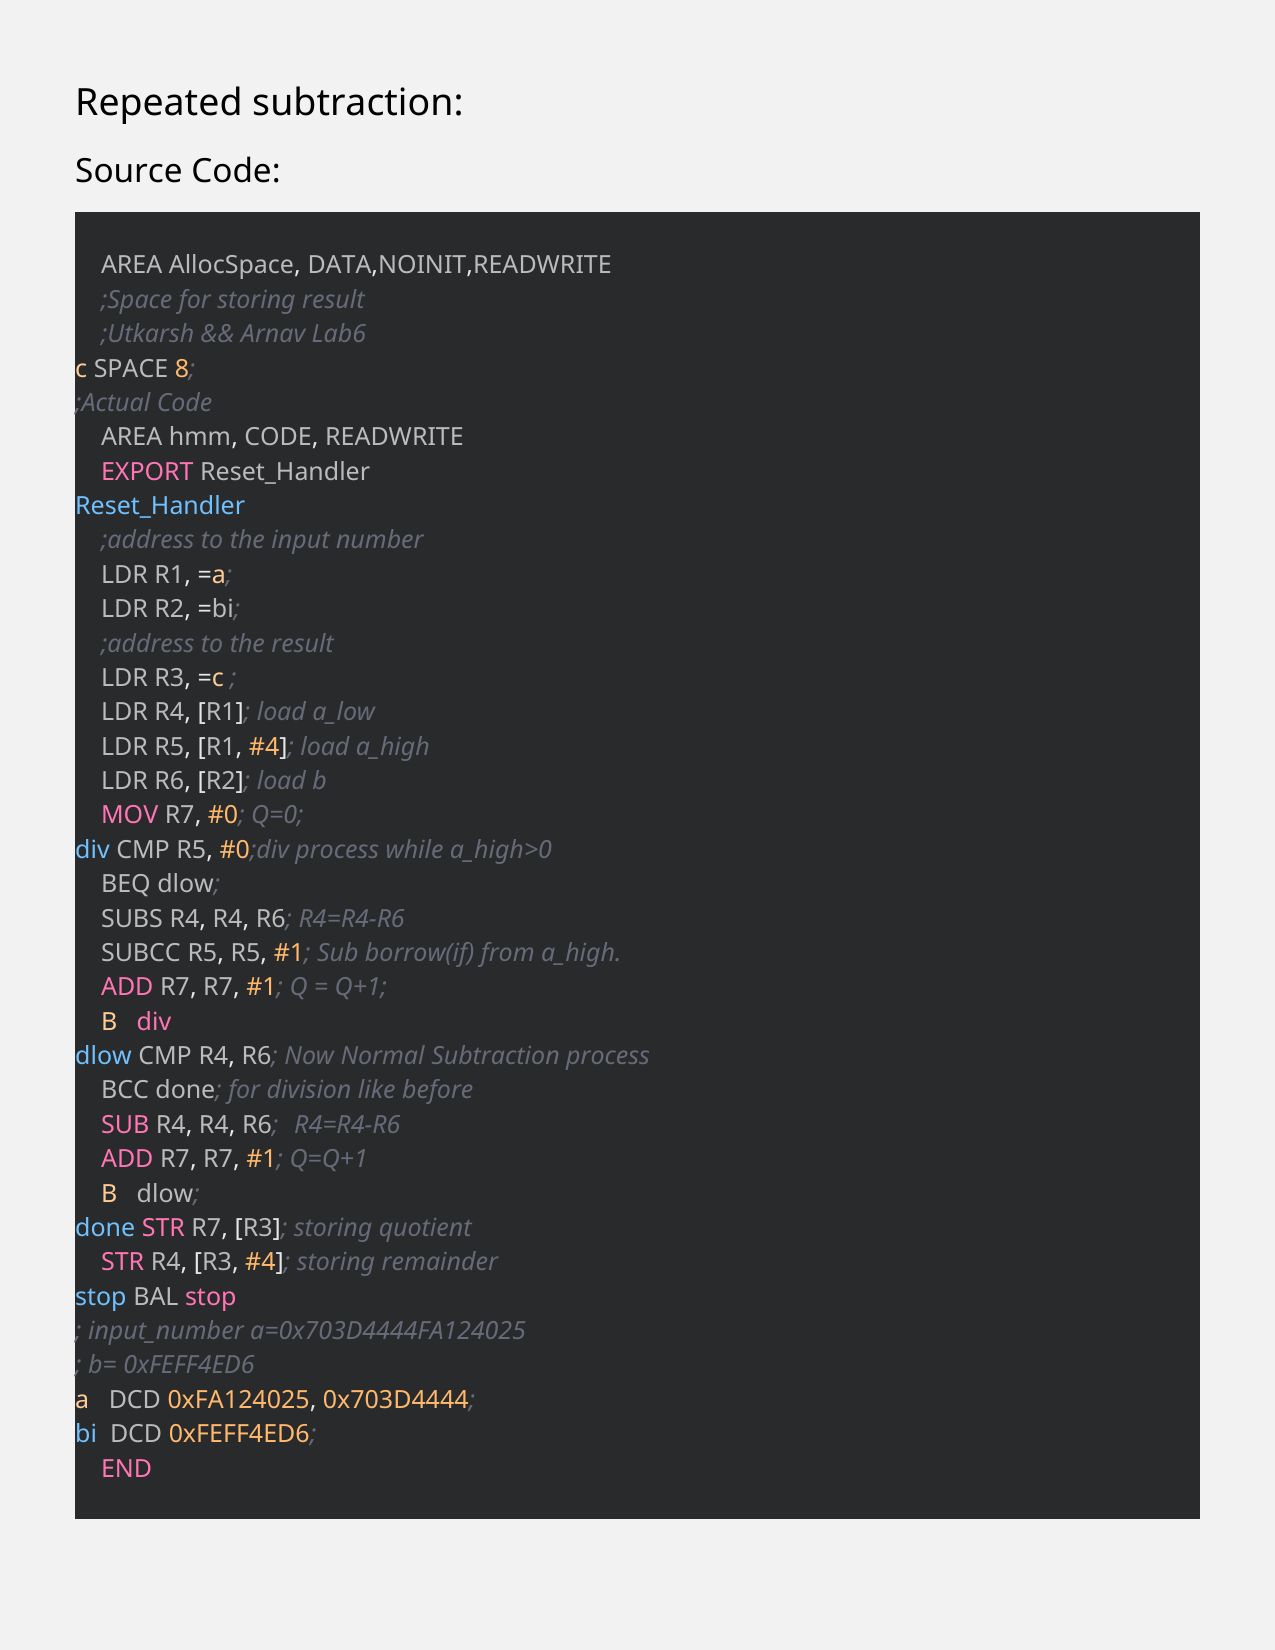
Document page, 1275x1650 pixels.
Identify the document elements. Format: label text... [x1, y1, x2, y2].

text AREA hmm, CODE, READWRITE [75, 419, 1200, 453]
text LDR R2, =bi; [75, 591, 1200, 625]
text STR R4, [R3, #4]; storing remainder [75, 1244, 1200, 1278]
text done STR R7, [R3]; storing quotient [75, 1209, 1200, 1244]
text SUB R4, R4, R6; R4=R4-R6 [75, 1106, 1200, 1141]
text c SPACE 8; [75, 350, 1200, 384]
text LDR R1, =a; [75, 556, 1200, 591]
text Source Code: [75, 147, 1200, 192]
text MOV R7, #0; Q=0; [75, 797, 1200, 831]
text Repeated subtraction: [75, 75, 1200, 126]
text a DCD 0xFA124025, 0x703D4444; [75, 1381, 1200, 1416]
text div CMP R5, #0;div process while a_high>0 [75, 831, 1200, 866]
text B div [75, 1003, 1200, 1037]
text ;address to the result [75, 625, 1200, 659]
text LDR R6, [R2]; load b [75, 762, 1200, 797]
text ; input_number a=0x703D4444FA124025 [75, 1312, 1200, 1347]
text END [75, 1450, 1200, 1484]
text ;Utkarsh && Arnav Lab6 [75, 316, 1200, 350]
text ADD R7, R7, #1; Q = Q+1; [75, 969, 1200, 1003]
text ;address to the input number [75, 522, 1200, 556]
text SUBCC R5, R5, #1; Sub borrow(if) from a_high. [75, 934, 1200, 969]
text LDR R5, [R1, #4]; load a_high [75, 728, 1200, 762]
text BEQ dlow; [75, 866, 1200, 900]
text ;Space for storing result [75, 281, 1200, 316]
text EXPORT Reset_Handler [75, 453, 1200, 487]
text Reset_Handler [75, 487, 1200, 522]
text ADD R7, R7, #1; Q=Q+1 [75, 1141, 1200, 1175]
text SUBS R4, R4, R6; R4=R4-R6 [75, 900, 1200, 934]
text LDR R3, =c ; [75, 659, 1200, 694]
text BCC done; for division like before [75, 1072, 1200, 1106]
text ;Actual Code [75, 384, 1200, 419]
text bi DCD 0xFEFF4ED6; [75, 1416, 1200, 1450]
text B dlow; [75, 1175, 1200, 1209]
text stop BAL stop [75, 1278, 1200, 1312]
text AREA AllocSpace, DATA,NOINIT,READWRITE [75, 247, 1200, 281]
text LDR R4, [R1]; load a_low [75, 694, 1200, 728]
text dlow CMP R4, R6; Now Normal Subtraction process [75, 1037, 1200, 1072]
text ; b= 0xFEFF4ED6 [75, 1347, 1200, 1381]
